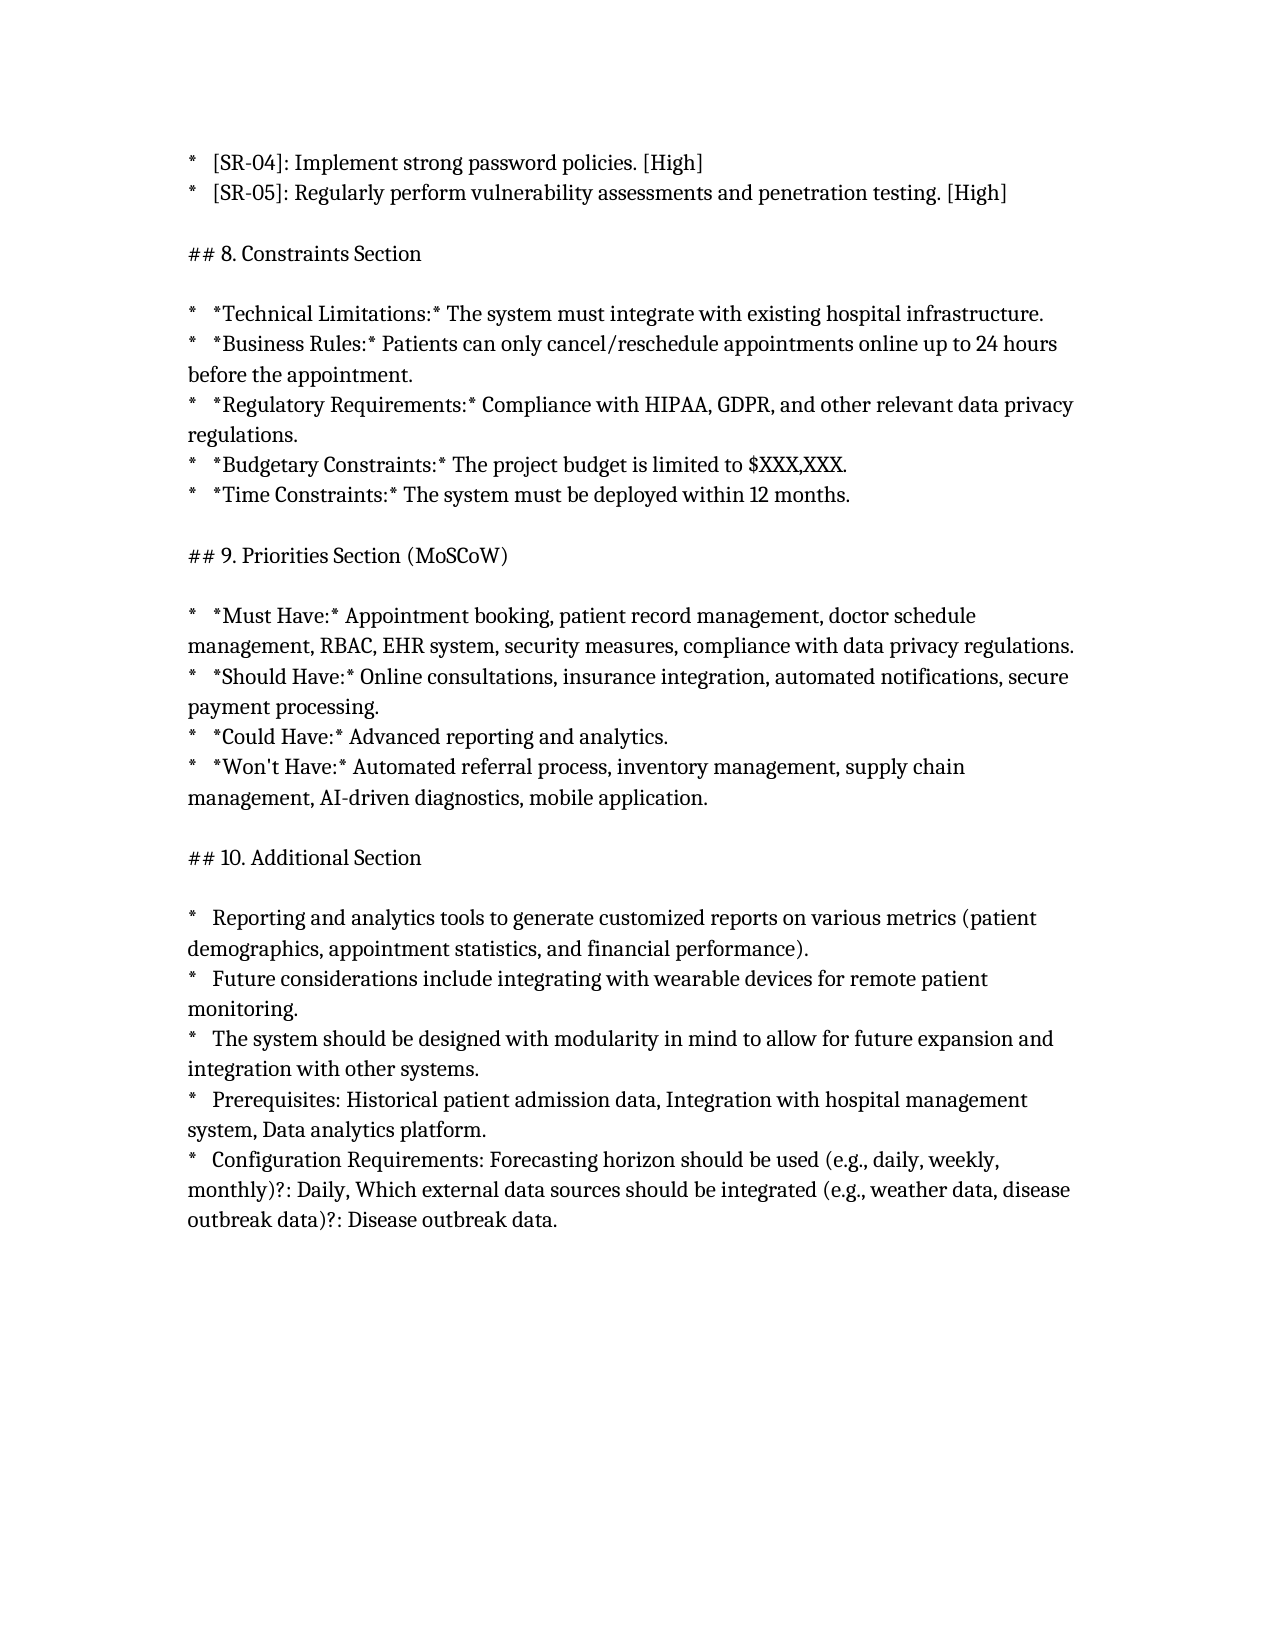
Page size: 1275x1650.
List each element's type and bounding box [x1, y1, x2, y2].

text [187, 150, 1087, 1234]
